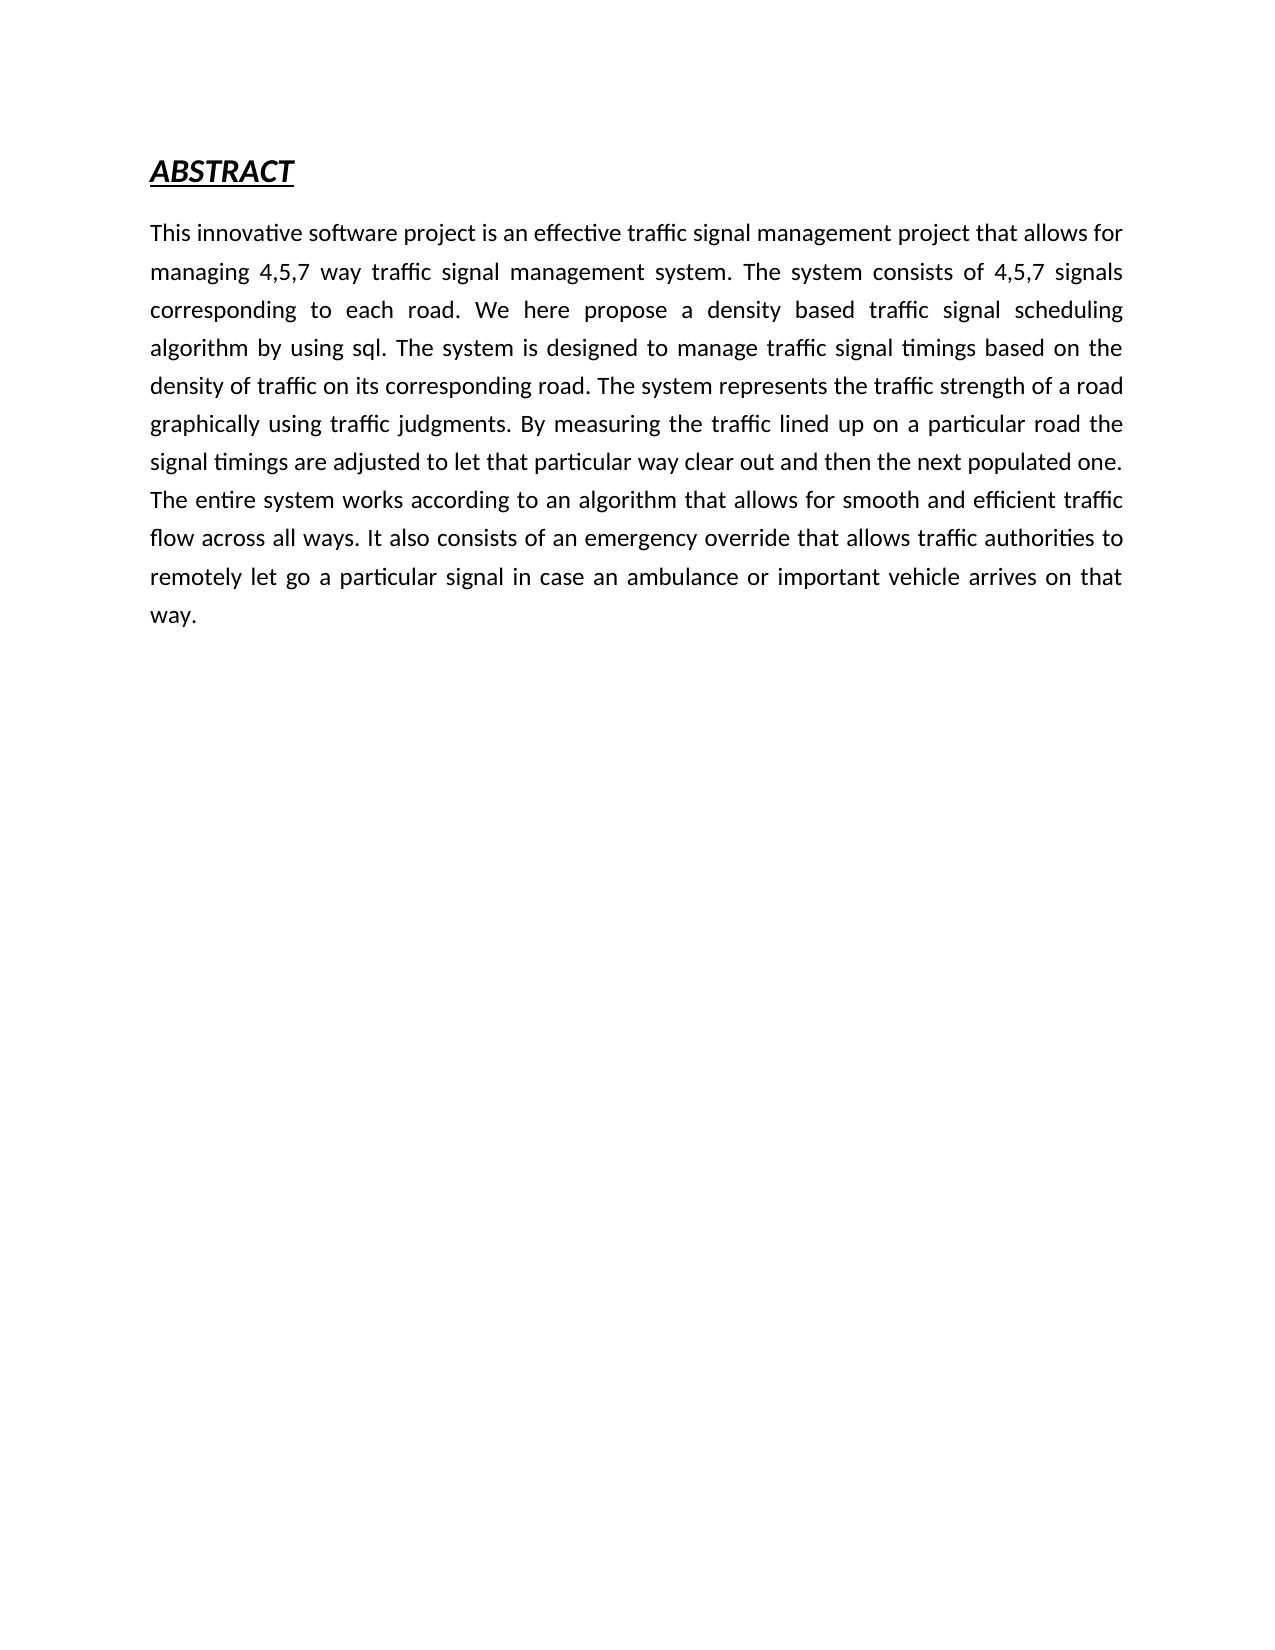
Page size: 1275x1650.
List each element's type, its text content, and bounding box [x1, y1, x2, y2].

text ABSTRACT [150, 150, 1125, 191]
text This innovative software project is an effective traffic signal management project that allows for managing 4,5,7 way traffic signal management system. The system consists of 4,5,7 signals corresponding to each road. We here propose a density based traffic signal scheduling algorithm by using sql. The system is designed to manage traffic signal timings based on the density of traffic on its corresponding road. The system represents the traffic strength of a road graphically using traffic judgments. By measuring the traffic lined up on a particular road the signal timings are adjusted to let that particular way clear out and then the next populated one. The entire system works according to an algorithm that allows for smooth and efficient traffic flow across all ways. It also consists of an emergency override that allows traffic authorities to remotely let go a particular signal in case an ambulance or important vehicle arrives on that way. [150, 218, 1125, 629]
